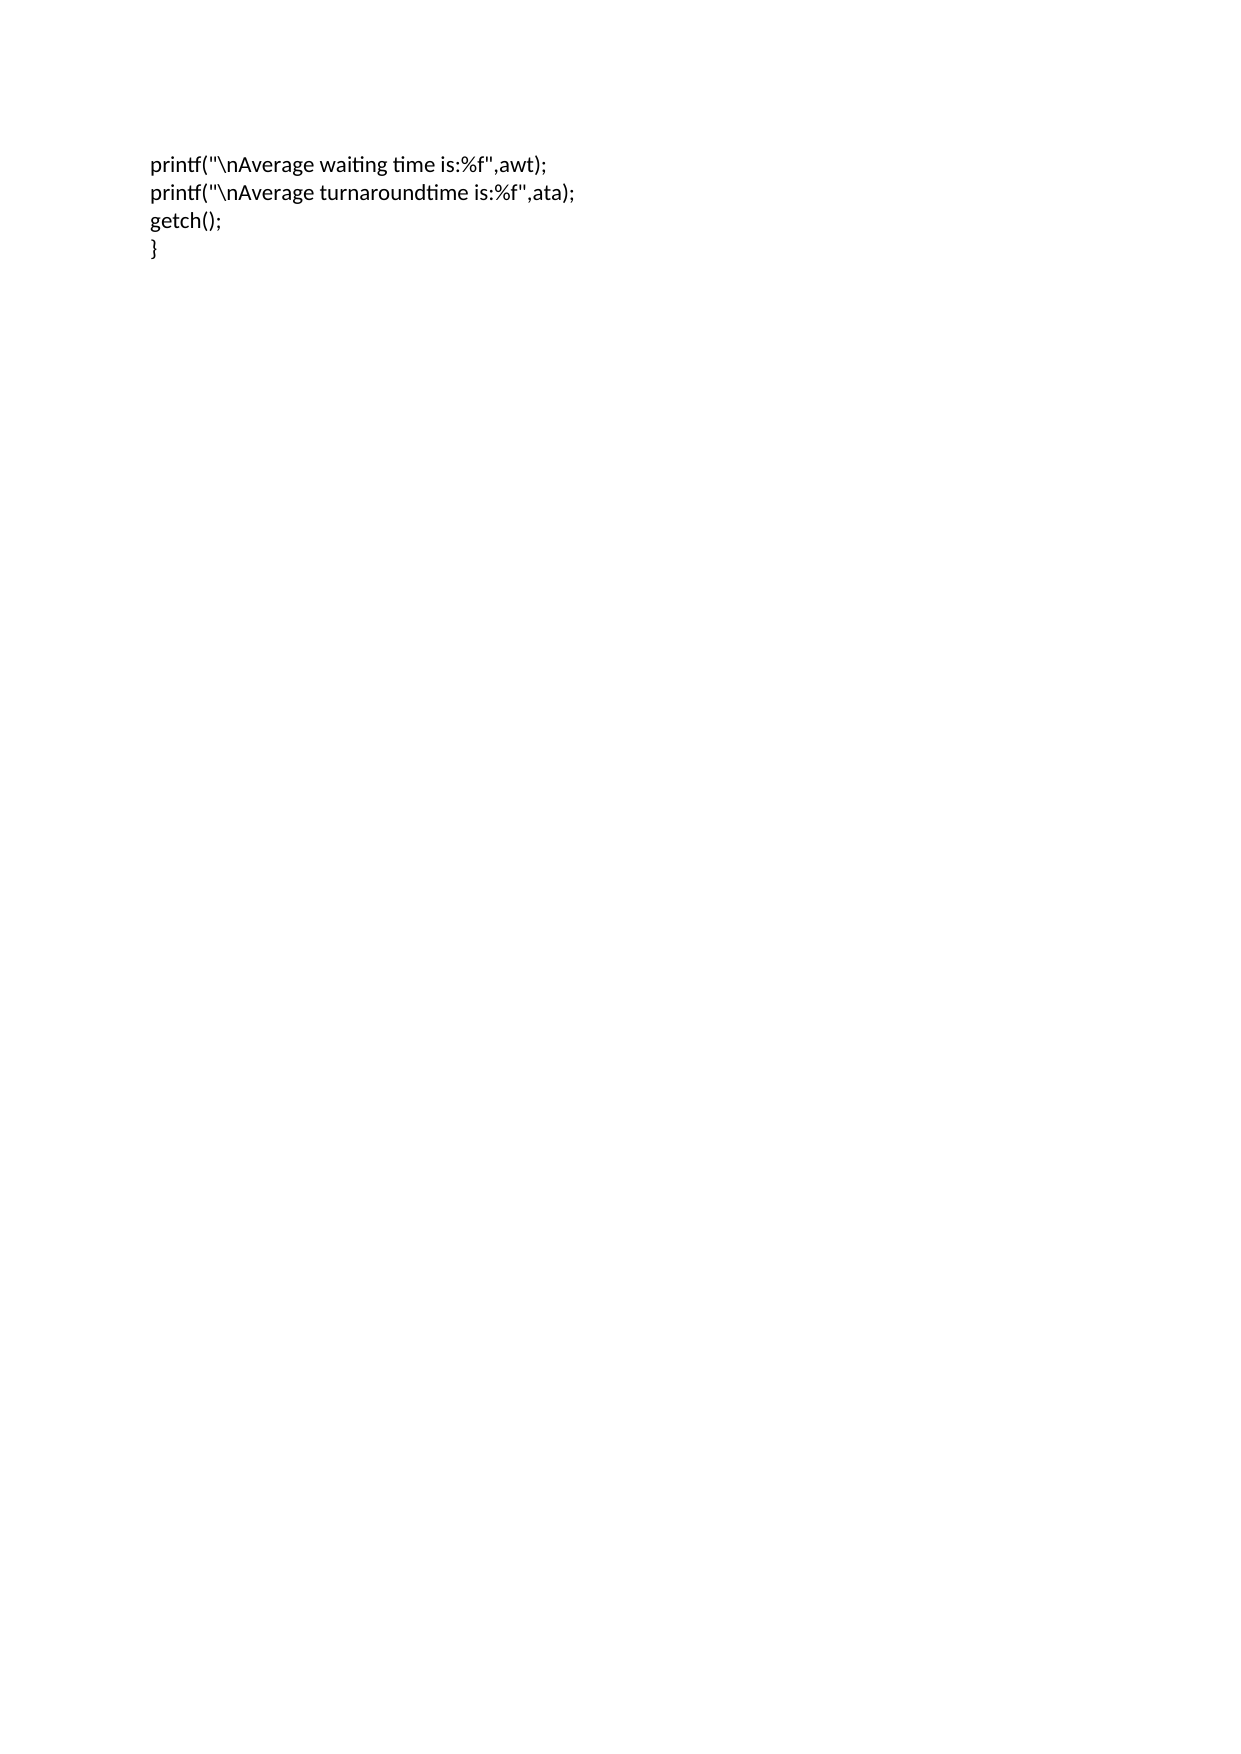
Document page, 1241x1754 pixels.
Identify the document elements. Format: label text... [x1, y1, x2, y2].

text } [150, 234, 1090, 262]
text getch(); [150, 206, 1090, 234]
text printf("\nAverage waiting time is:%f",awt); [150, 150, 1090, 178]
text printf("\nAverage turnaroundtime is:%f",ata); [150, 178, 1090, 206]
